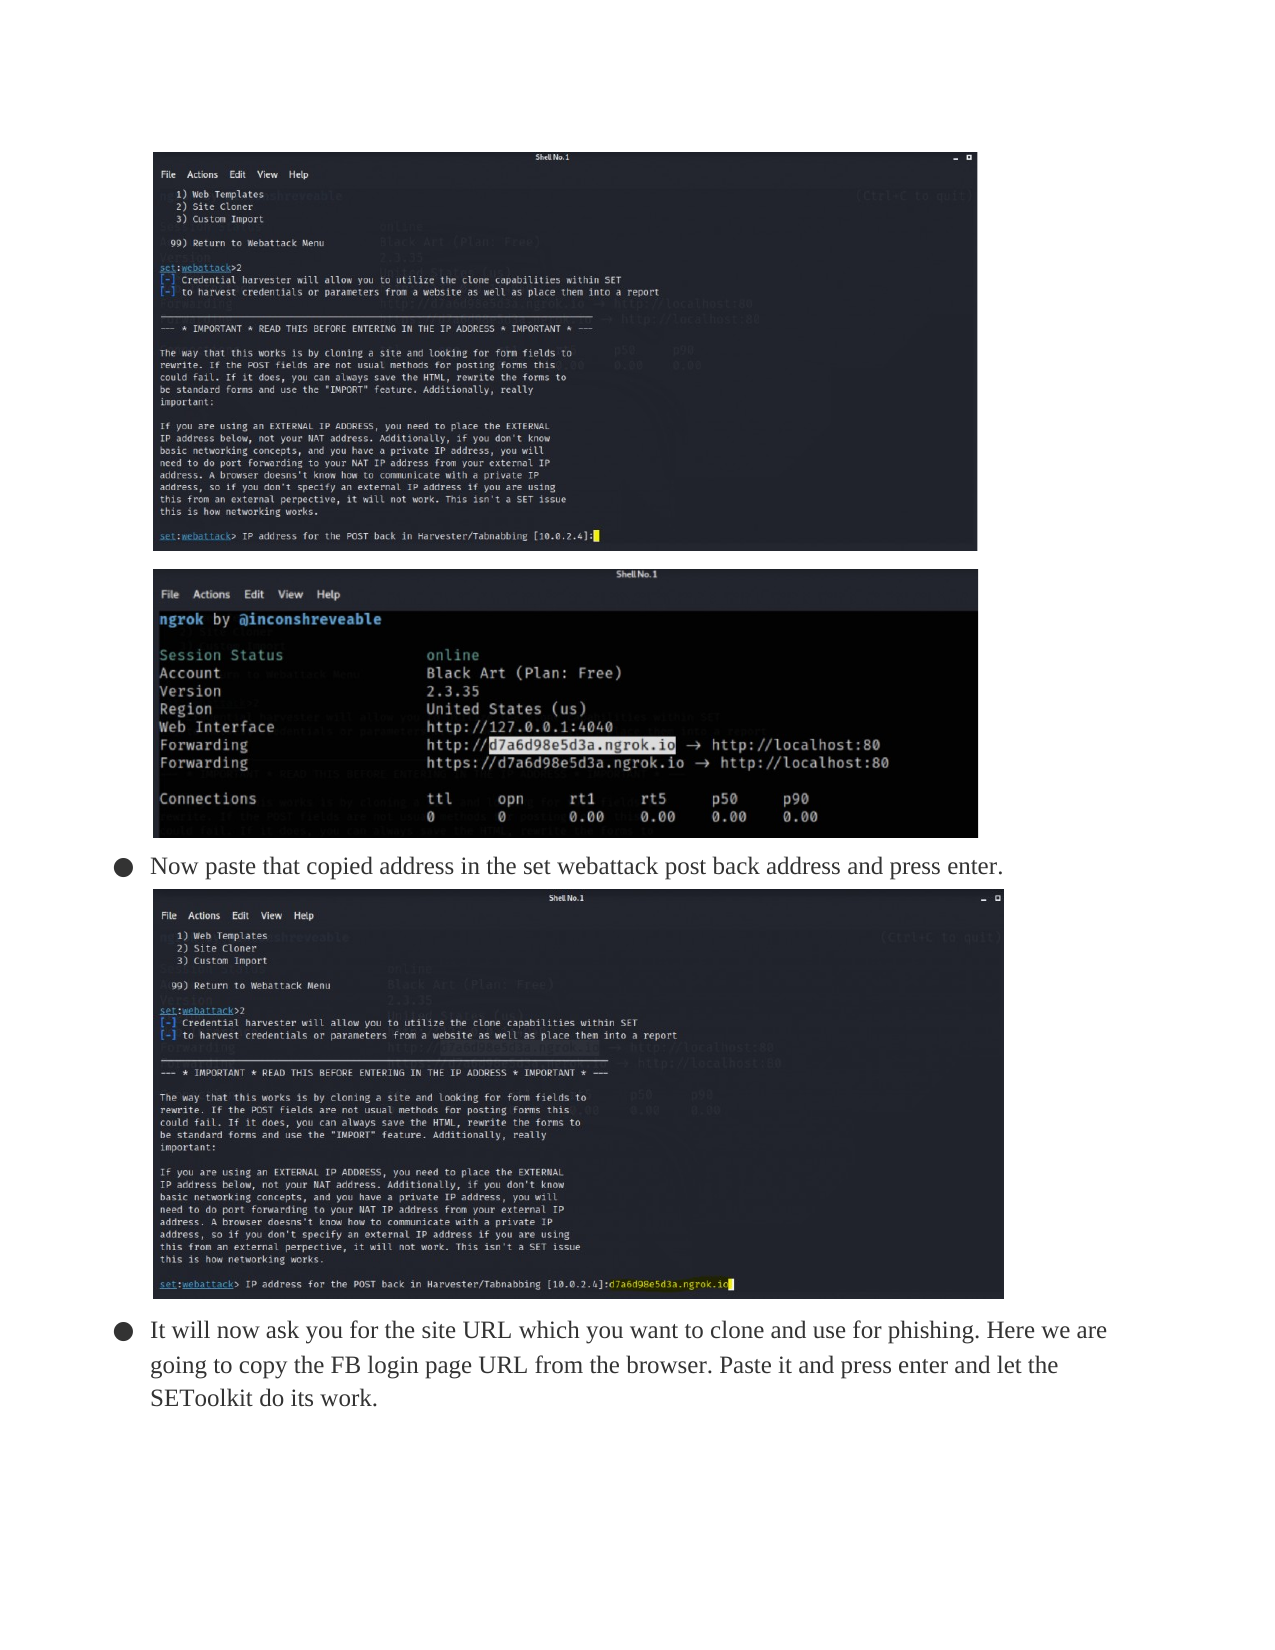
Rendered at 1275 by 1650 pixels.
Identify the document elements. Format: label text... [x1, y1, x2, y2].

picture [153, 889, 1004, 1299]
picture [153, 569, 979, 838]
picture [153, 152, 978, 551]
list It will now ask you for the site URL which you want to clone and use for phishing. Here we are going to copy the FB login page URL from the browser. Paste it and press enter and let the SEToolkit do its work. [112, 1312, 1108, 1412]
